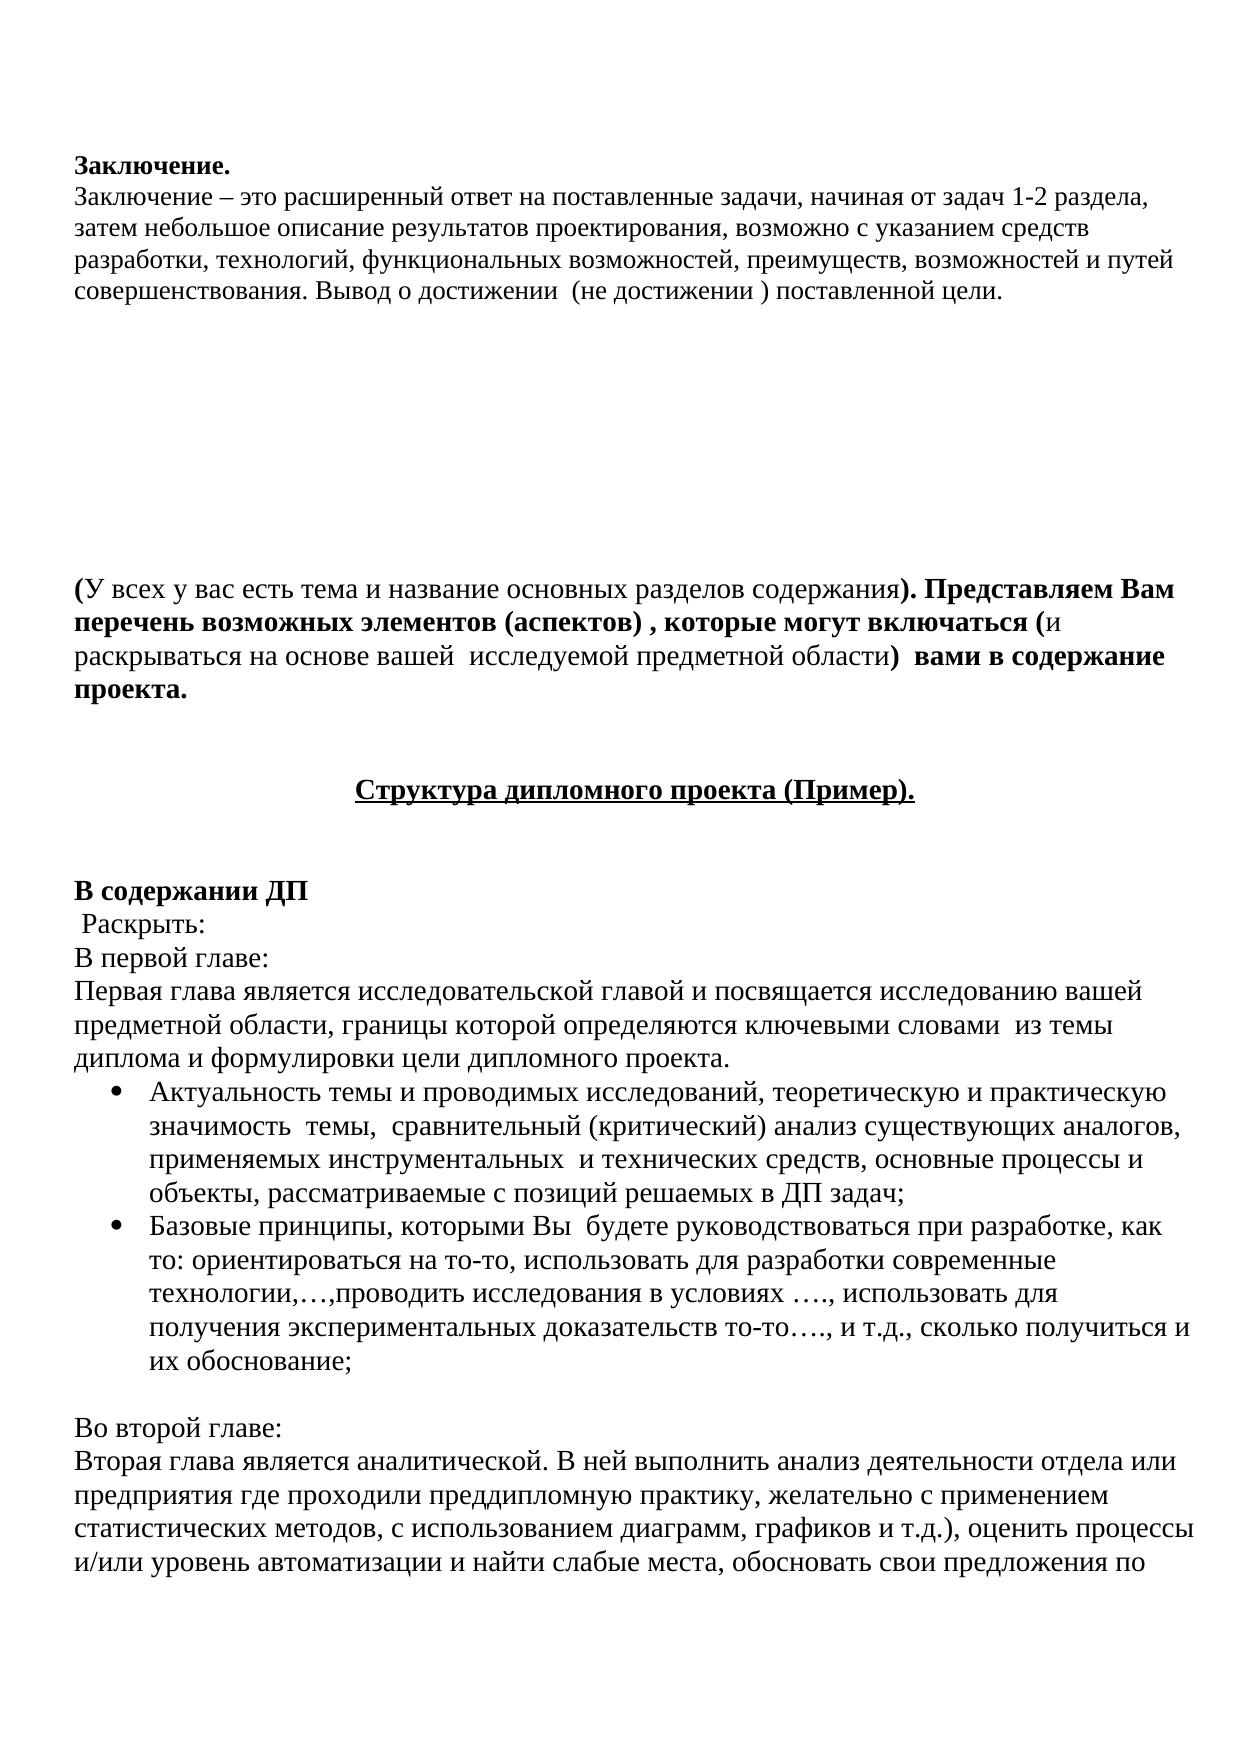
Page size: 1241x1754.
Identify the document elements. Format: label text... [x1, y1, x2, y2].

list Базовые принципы, которыми Вы будете руководствоваться при разработке, как то: ориентироваться на то-то, использовать для разработки современные технологии,…,проводить исследования в условиях …., использовать для получения экспериментальных доказательств то-то…., и т.д., сколько получиться и их обоснование; [111, 1208, 1196, 1376]
text Во второй главе: [74, 1410, 1196, 1443]
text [74, 1443, 1196, 1577]
text В содержании ДП [74, 873, 1196, 906]
text Раскрыть: [74, 906, 1196, 940]
text Первая глава является исследовательской главой и посвящается исследованию вашей предметной области, границы которой определяются ключевыми словами из темы диплома и формулировки цели дипломного проекта. [74, 973, 1196, 1074]
text Заключение – это расширенный ответ на поставленные задачи, начиная от задач 1-2 раздела, затем небольшое описание результатов проектирования, возможно с указанием средств разработки, технологий, функциональных возможностей, преимуществ, возможностей и путей совершенствования. Вывод о достижении (не достижении ) поставленной цели. [74, 180, 1196, 305]
text (У всех у вас есть тема и название основных разделов содержания). Представляем Вам перечень возможных элементов (аспектов) , которые могут включаться (и раскрываться на основе вашей исследуемой предметной области) вами в содержание проекта. [74, 571, 1196, 705]
list Актуальность темы и проводимых исследований, теоретическую и практическую значимость темы, сравнительный (критический) анализ существующих аналогов, применяемых инструментальных и технических средств, основные процессы и объекты, рассматриваемые с позиций решаемых в ДП задач; [111, 1074, 1196, 1208]
text Структура дипломного проекта (Пример). [74, 772, 1196, 806]
text В первой главе: [74, 940, 1196, 973]
text Заключение. [74, 149, 1196, 180]
